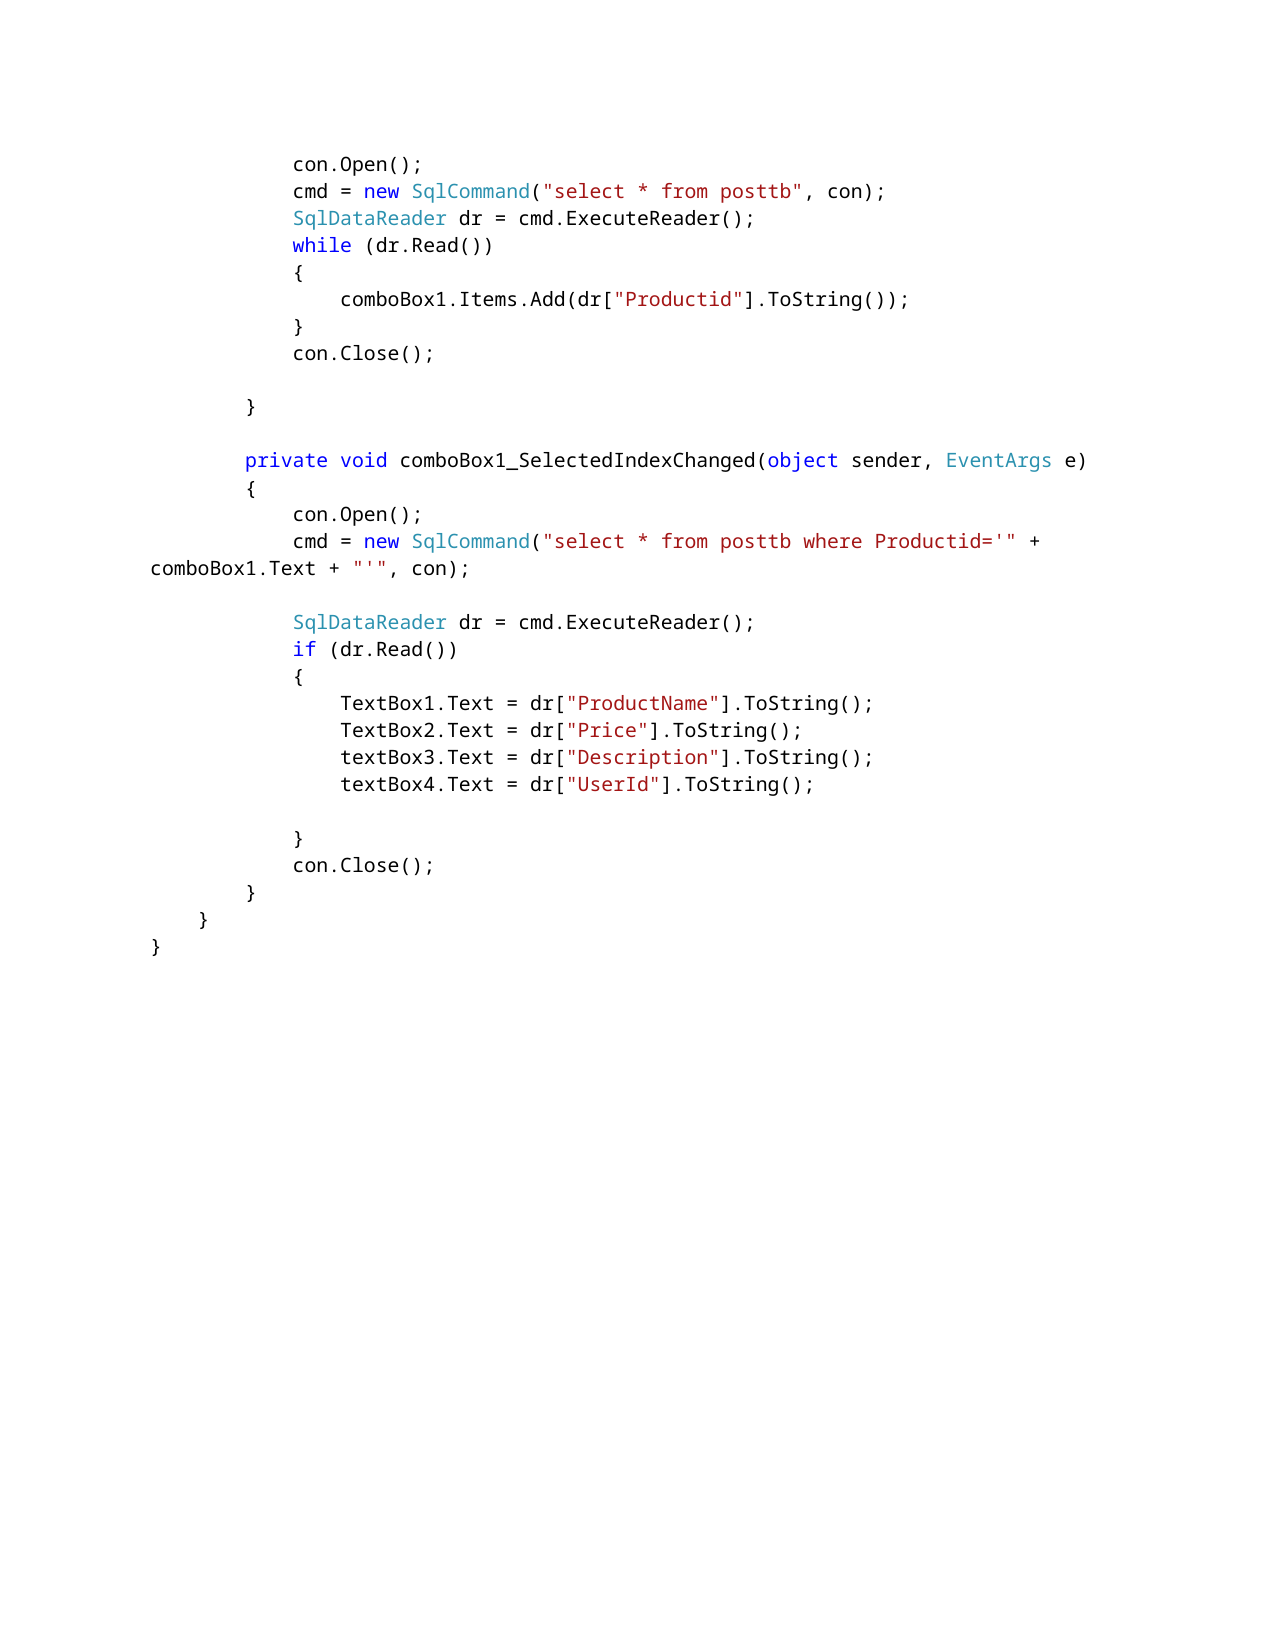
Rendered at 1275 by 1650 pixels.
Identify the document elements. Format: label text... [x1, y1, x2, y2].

text textBox4.Text = dr["UserId"].ToString(); [150, 771, 1125, 797]
text while (dr.Read()) [150, 231, 1125, 258]
text { [150, 663, 1125, 689]
text } [150, 312, 1125, 339]
text SqlDataReader dr = cmd.ExecuteReader(); [150, 609, 1125, 636]
text if (dr.Read()) [150, 636, 1125, 663]
text con.Open(); [150, 501, 1125, 528]
text } [150, 932, 1125, 959]
text private void comboBox1_SelectedIndexChanged(object sender, EventArgs e) [150, 447, 1125, 474]
text con.Close(); [150, 851, 1125, 878]
text comboBox1.Items.Add(dr["Productid"].ToString()); [150, 285, 1125, 312]
text { [150, 258, 1125, 285]
text } [150, 393, 1125, 420]
text SqlDataReader dr = cmd.ExecuteReader(); [150, 204, 1125, 231]
text cmd = new SqlCommand("select * from posttb where Productid='" + comboBox1.Text + "'", con); [150, 528, 1125, 582]
text cmd = new SqlCommand("select * from posttb", con); [150, 177, 1125, 204]
text TextBox1.Text = dr["ProductName"].ToString(); [150, 689, 1125, 717]
text } [150, 878, 1125, 905]
text } [150, 824, 1125, 851]
text { [150, 474, 1125, 501]
text con.Close(); [150, 339, 1125, 366]
text textBox3.Text = dr["Description"].ToString(); [150, 743, 1125, 771]
text con.Open(); [150, 150, 1125, 177]
text } [150, 905, 1125, 932]
text TextBox2.Text = dr["Price"].ToString(); [150, 717, 1125, 743]
